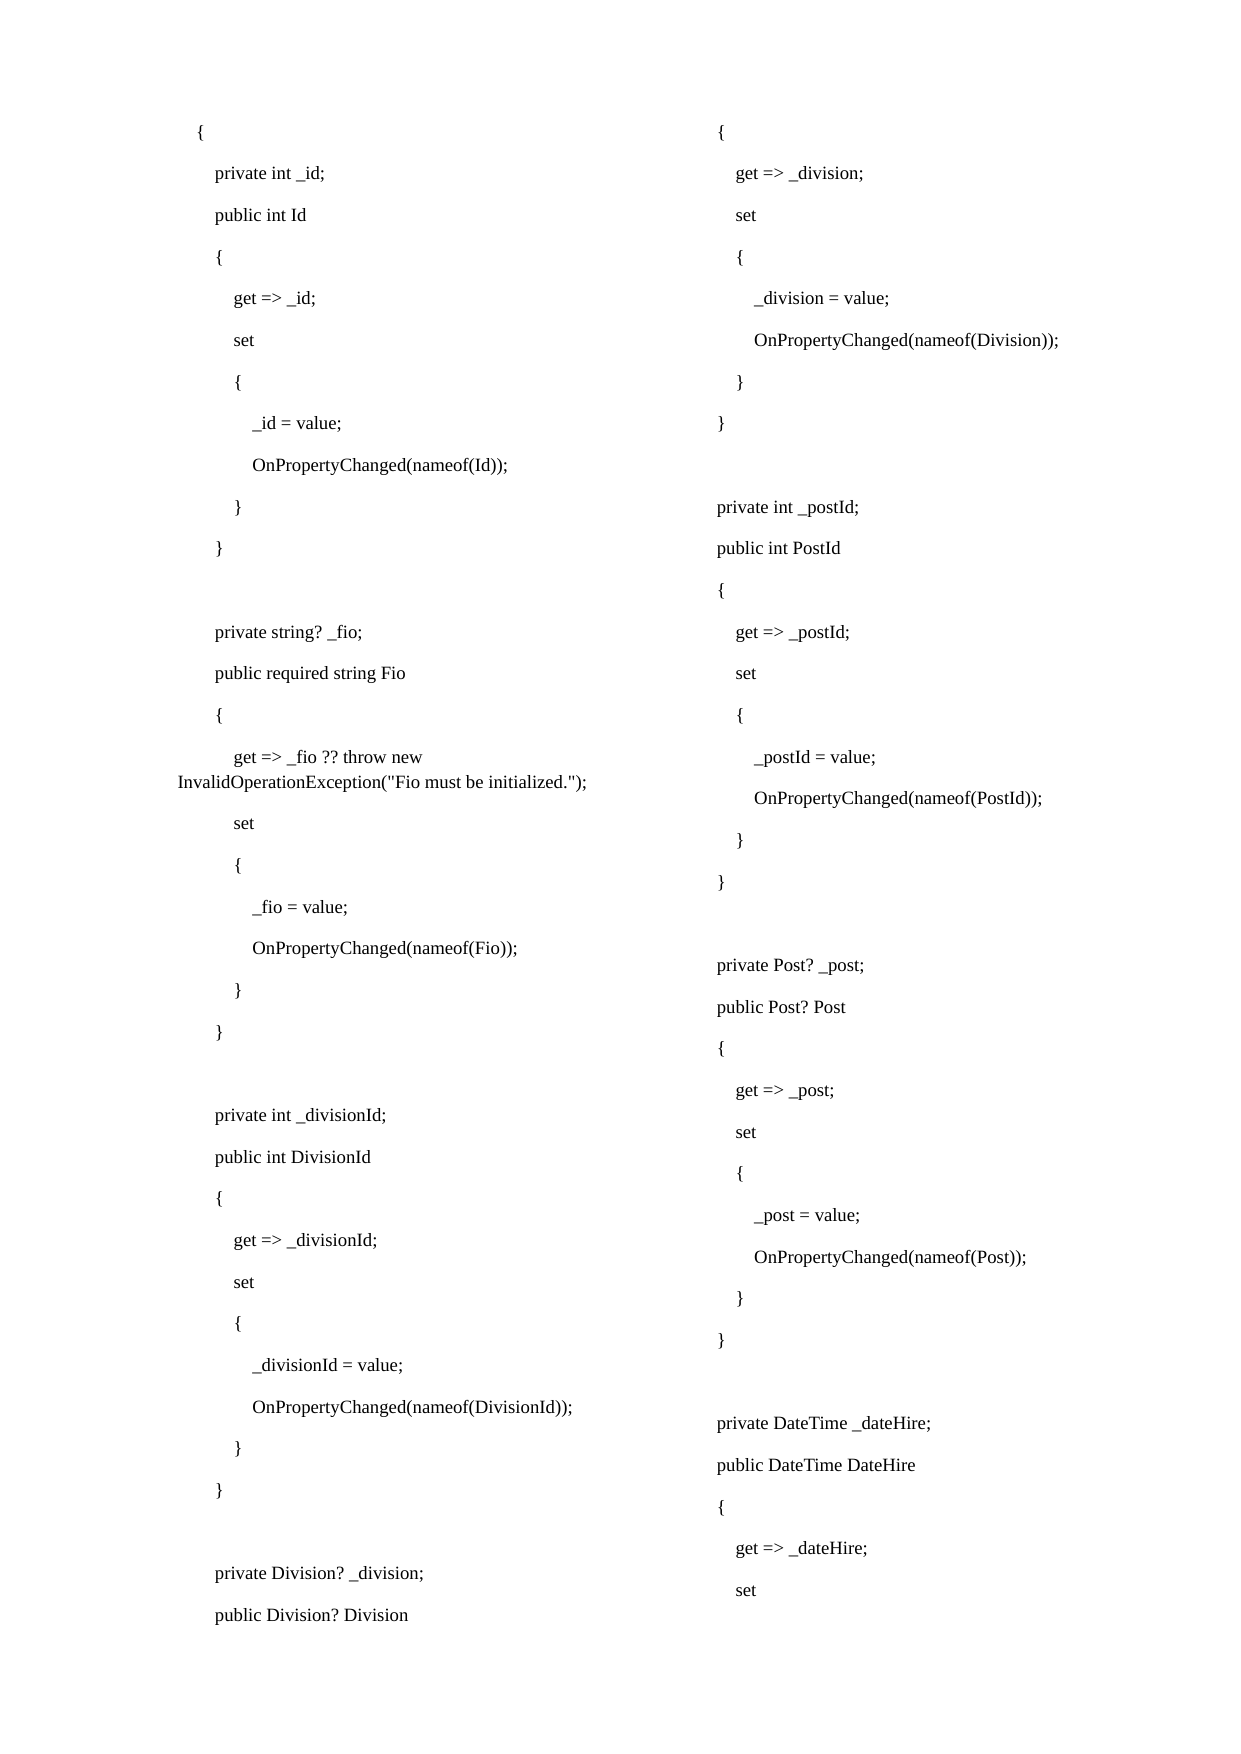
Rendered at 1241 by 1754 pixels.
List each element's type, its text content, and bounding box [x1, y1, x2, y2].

text OnPropertyChanged(nameof(Post)); [679, 1243, 1152, 1268]
text _post = value; [679, 1201, 1152, 1226]
text { [177, 368, 649, 393]
text } [177, 1476, 649, 1501]
text public Post? Post [679, 993, 1152, 1018]
text _divisionId = value; [177, 1351, 649, 1376]
text _fio = value; [177, 893, 649, 918]
text get => _division; [679, 160, 1152, 185]
text private int _postId; [679, 493, 1152, 518]
text OnPropertyChanged(nameof(PostId)); [679, 785, 1152, 810]
text { [679, 1160, 1152, 1185]
text } [177, 535, 649, 560]
text private string? _fio; [177, 618, 649, 643]
text public int DivisionId [177, 1143, 649, 1168]
text get => _dateHire; [679, 1535, 1152, 1560]
text set [679, 660, 1152, 685]
text } [679, 1285, 1152, 1310]
text OnPropertyChanged(nameof(Division)); [679, 326, 1152, 351]
text public DateTime DateHire [679, 1451, 1152, 1476]
text set [679, 1118, 1152, 1143]
text } [679, 826, 1152, 851]
text { [177, 701, 649, 726]
text _id = value; [177, 410, 649, 435]
text } [177, 493, 649, 518]
text set [679, 201, 1152, 226]
text get => _id; [177, 285, 649, 310]
text _postId = value; [679, 743, 1152, 768]
text private DateTime _dateHire; [679, 1410, 1152, 1435]
text } [679, 410, 1152, 435]
text _division = value; [679, 285, 1152, 310]
text get => _fio ?? throw new InvalidOperationException("Fio must be initialized."); [177, 743, 649, 793]
text } [177, 1435, 649, 1460]
text } [679, 1326, 1152, 1351]
text public required string Fio [177, 660, 649, 685]
text } [177, 1018, 649, 1043]
text OnPropertyChanged(nameof(Fio)); [177, 935, 649, 960]
text { [177, 851, 649, 876]
text set [177, 1268, 649, 1293]
text { [177, 243, 649, 268]
text { [177, 1310, 649, 1335]
text set [177, 810, 649, 835]
text get => _postId; [679, 618, 1152, 643]
text private Division? _division; [177, 1560, 649, 1585]
text { [177, 118, 649, 143]
text } [679, 868, 1152, 893]
text set [679, 1576, 1152, 1601]
text private Post? _post; [679, 951, 1152, 976]
text OnPropertyChanged(nameof(DivisionId)); [177, 1393, 649, 1418]
text OnPropertyChanged(nameof(Id)); [177, 451, 649, 476]
text { [679, 1035, 1152, 1060]
text } [177, 976, 649, 1001]
text { [177, 1185, 649, 1210]
text public int PostId [679, 535, 1152, 560]
text private int _id; [177, 160, 649, 185]
text { [679, 243, 1152, 268]
text { [679, 1493, 1152, 1518]
text { [679, 576, 1152, 601]
text { [679, 118, 1152, 143]
text set [177, 326, 649, 351]
text public int Id [177, 201, 649, 226]
text private int _divisionId; [177, 1101, 649, 1126]
text } [679, 368, 1152, 393]
text get => _divisionId; [177, 1226, 649, 1251]
text get => _post; [679, 1076, 1152, 1101]
text { [679, 701, 1152, 726]
text public Division? Division [177, 1601, 649, 1626]
